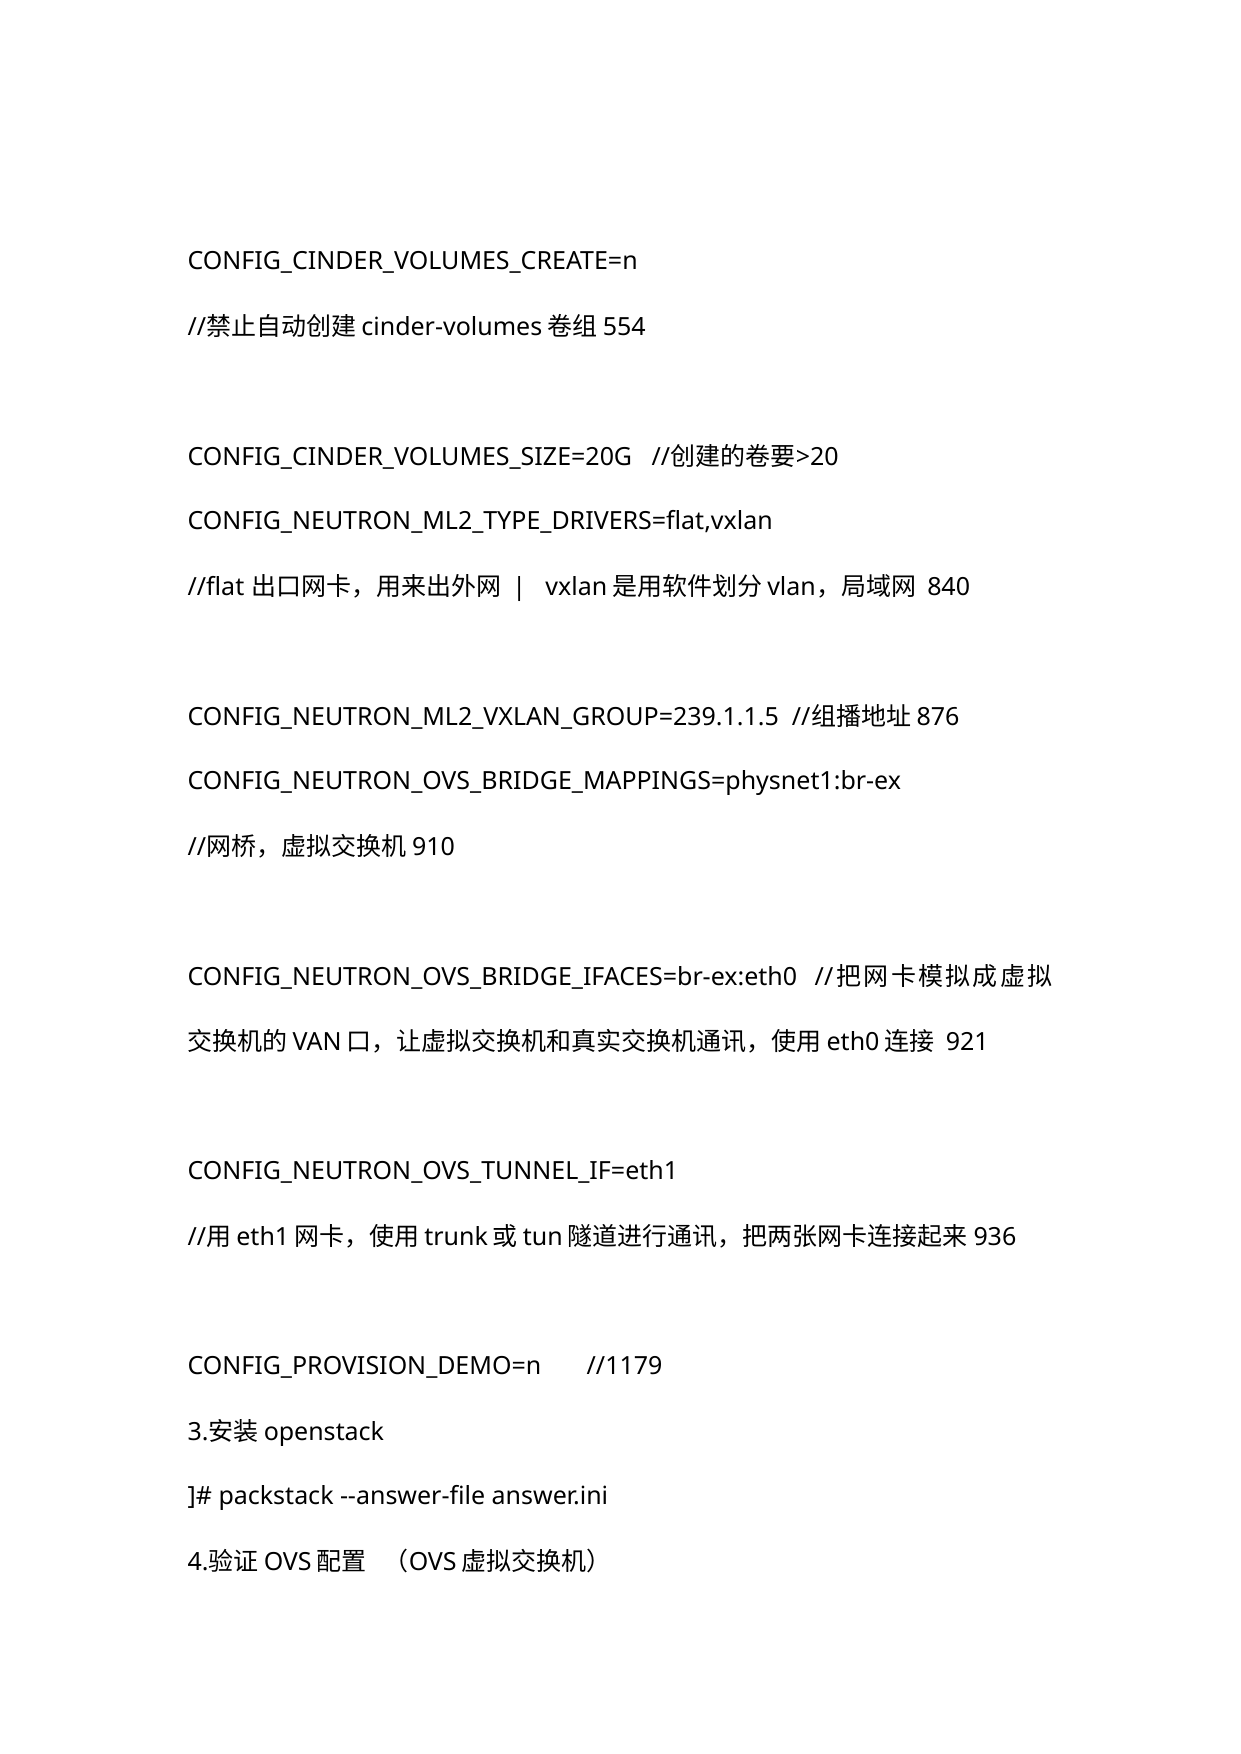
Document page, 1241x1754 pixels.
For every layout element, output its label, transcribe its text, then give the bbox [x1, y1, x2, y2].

list 4.验证OVS配置 （OVS虚拟交换机） [187, 1527, 1053, 1592]
list 3.安装openstack [187, 1397, 1053, 1462]
list CONFIG_CINDER_VOLUMES_CREATE=n [187, 227, 1053, 292]
list CONFIG_NEUTRON_OVS_TUNNEL_IF=eth1 [187, 1137, 1053, 1202]
list //用eth1网卡，使用trunk或tun隧道进行通讯，把两张网卡连接起来 936 [187, 1202, 1053, 1267]
list CONFIG_NEUTRON_OVS_BRIDGE_IFACES=br-ex:eth0 //把网卡模拟成虚拟交换机的VAN口，让虚拟交换机和真实交换机通讯，使用eth0连接 921 [187, 942, 1053, 1072]
list //禁止自动创建cinder-volumes卷组 554 [187, 292, 1053, 357]
list CONFIG_PROVISION_DEMO=n //1179 [187, 1332, 1053, 1397]
list //flat 出口网卡，用来出外网 | vxlan是用软件划分vlan，局域网 840 [187, 552, 1053, 617]
list CONFIG_NEUTRON_ML2_VXLAN_GROUP=239.1.1.5 //组播地址 876 [187, 682, 1053, 747]
list ]# packstack --answer-file answer.ini [187, 1462, 1053, 1527]
list CONFIG_CINDER_VOLUMES_SIZE=20G //创建的卷要>20 [187, 422, 1053, 487]
list CONFIG_NEUTRON_ML2_TYPE_DRIVERS=flat,vxlan [187, 487, 1053, 552]
list CONFIG_NEUTRON_OVS_BRIDGE_MAPPINGS=physnet1:br-ex [187, 747, 1053, 812]
list //网桥，虚拟交换机 910 [187, 812, 1053, 877]
